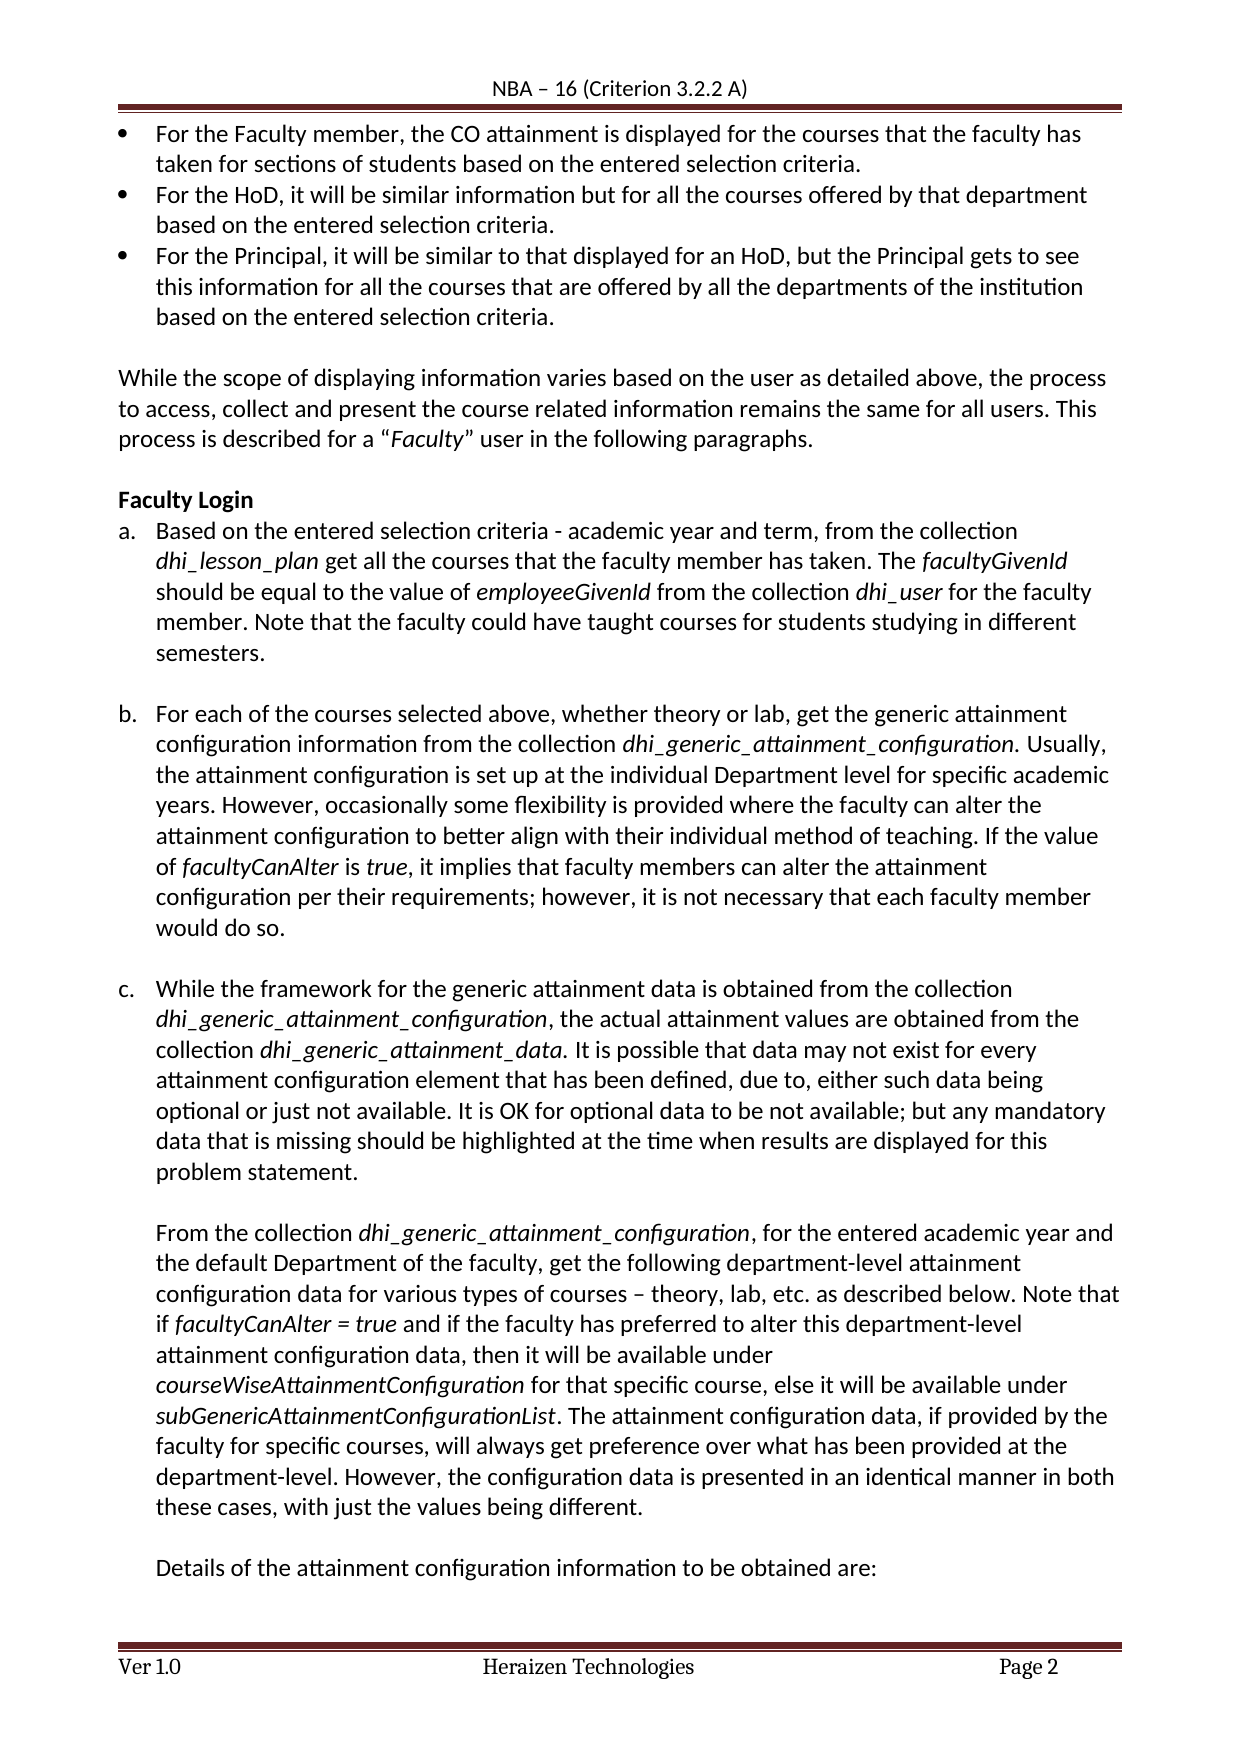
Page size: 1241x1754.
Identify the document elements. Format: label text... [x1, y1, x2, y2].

list Based on the entered selection criteria - academic year and term, from the collection dhi_lesson_plan get all the courses that the faculty member has taken. The facultyGivenId should be equal to the value of employeeGivenId from the collection dhi_user for the faculty member. Note that the faculty could have taught courses for students studying in different semesters. [118, 515, 1122, 667]
text Faculty Login [118, 484, 1122, 515]
text Details of the attainment configuration information to be obtained are: [156, 1553, 1122, 1583]
list For the Faculty member, the CO attainment is displayed for the courses that the faculty has taken for sections of students based on the entered selection criteria. [118, 118, 1122, 179]
list For the Principal, it will be similar to that displayed for an HoD, but the Principal gets to see this information for all the courses that are offered by all the departments of the institution based on the entered selection criteria. [118, 240, 1122, 332]
text While the scope of displaying information varies based on the user as detailed above, the process to access, collect and present the course related information remains the same for all users. This process is described for a “Faculty” user in the following paragraphs. [118, 362, 1122, 454]
list For the HoD, it will be similar information but for all the courses offered by that department based on the entered selection criteria. [118, 179, 1122, 240]
list For each of the courses selected above, whether theory or lab, get the generic attainment configuration information from the collection dhi_generic_attainment_configuration. Usually, the attainment configuration is set up at the individual Department level for specific academic years. However, occasionally some flexibility is provided where the faculty can alter the attainment configuration to better align with their individual method of teaching. If the value of facultyCanAlter is true, it implies that faculty members can alter the attainment configuration per their requirements; however, it is not necessary that each faculty member would do so. [118, 698, 1122, 942]
text From the collection dhi_generic_attainment_configuration, for the entered academic year and the default Department of the faculty, get the following department-level attainment configuration data for various types of courses – theory, lab, etc. as described below. Note that if facultyCanAlter = true and if the faculty has preferred to alter this department-level attainment configuration data, then it will be available under courseWiseAttainmentConfiguration for that specific course, else it will be available under subGenericAttainmentConfigurationList. The attainment configuration data, if provided by the faculty for specific courses, will always get preference over what has been provided at the department-level. However, the configuration data is presented in an identical manner in both these cases, with just the values being different. [156, 1217, 1122, 1522]
list While the framework for the generic attainment data is obtained from the collection dhi_generic_attainment_configuration, the actual attainment values are obtained from the collection dhi_generic_attainment_data. It is possible that data may not exist for every attainment configuration element that has been defined, due to, either such data being optional or just not available. It is OK for optional data to be not available; but any mandatory data that is missing should be highlighted at the time when results are displayed for this problem statement. [118, 973, 1122, 1186]
